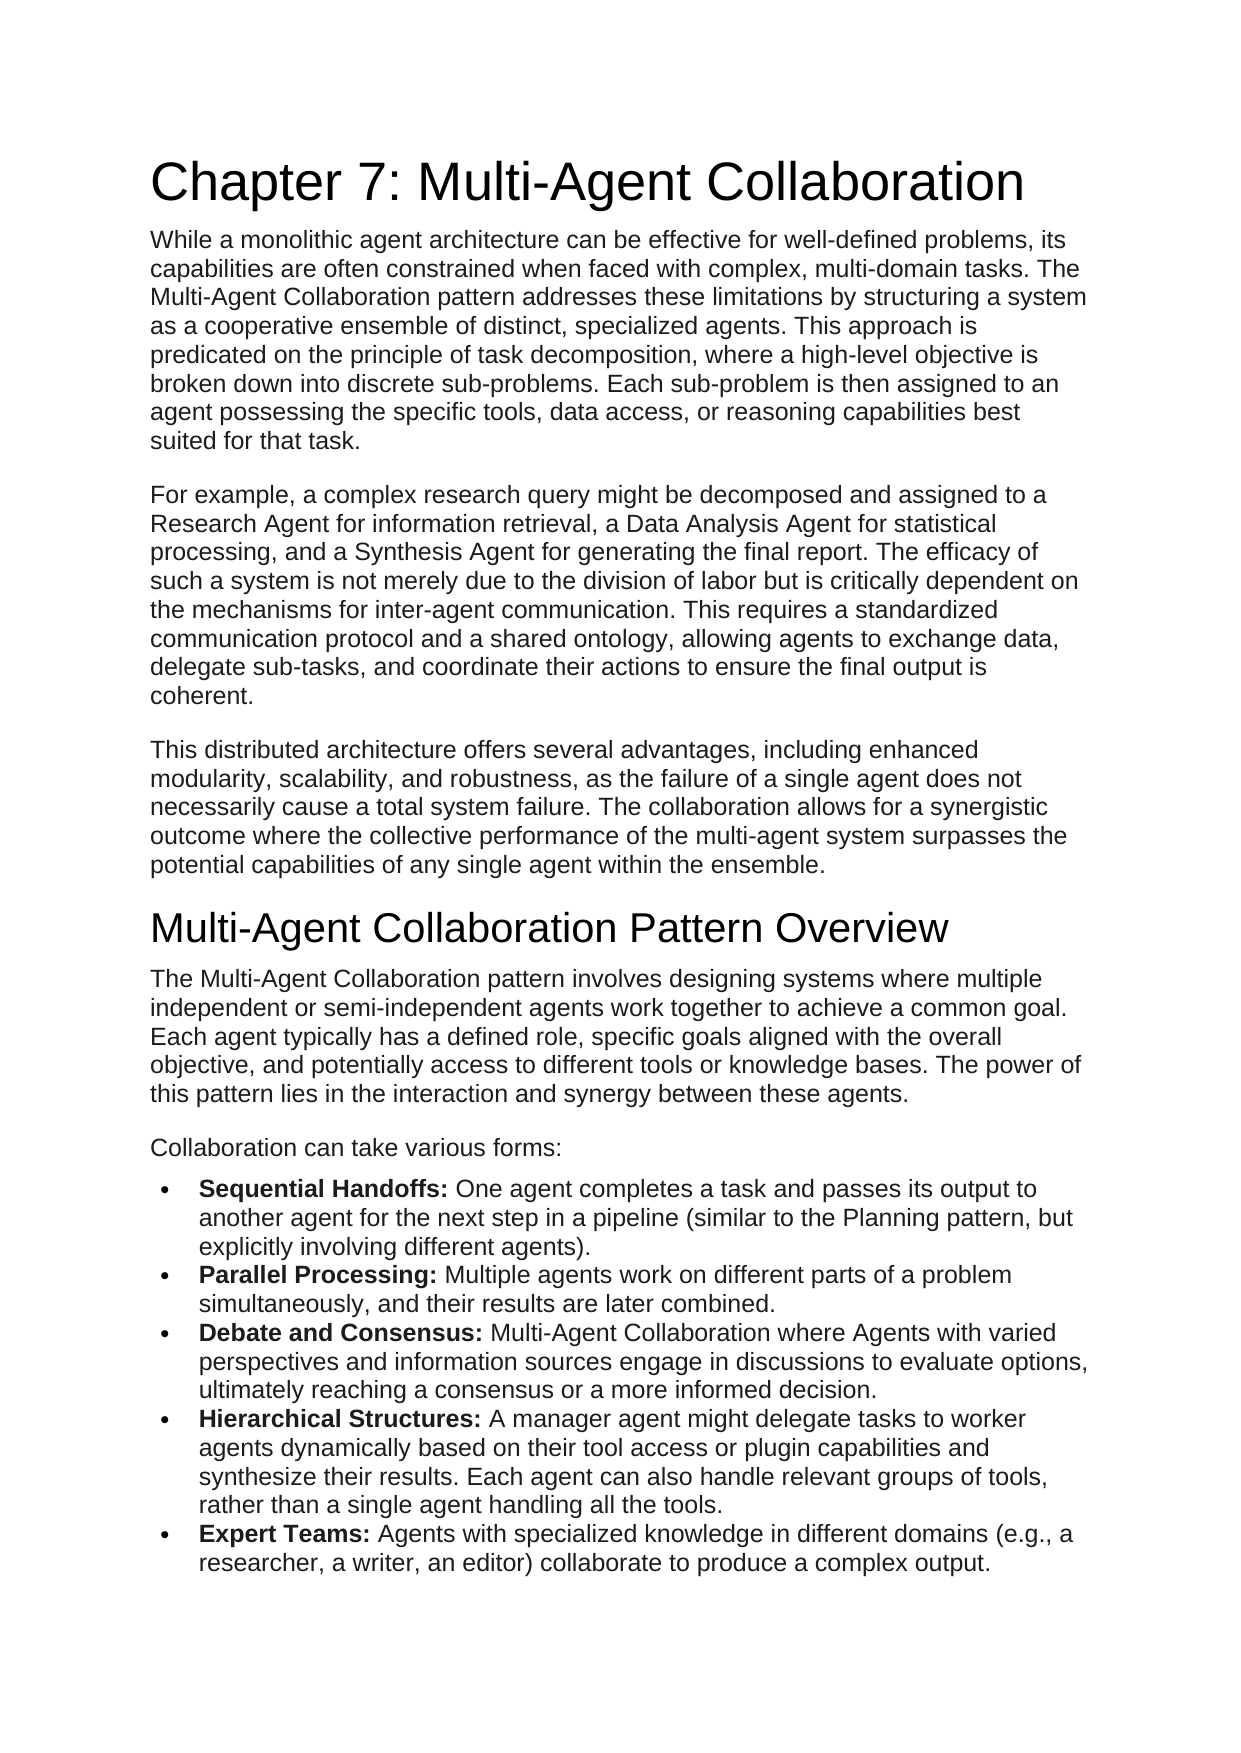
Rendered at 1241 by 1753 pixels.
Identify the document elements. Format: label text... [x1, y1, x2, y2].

text For example, a complex research query might be decomposed and assigned to a Research Agent for information retrieval, a Data Analysis Agent for statistical processing, and a Synthesis Agent for generating the final report. The efficacy of such a system is not merely due to the division of labor but is critically dependent on the mechanisms for inter-agent communication. This requires a standardized communication protocol and a shared ontology, allowing agents to exchange data, delegate sub-tasks, and coordinate their actions to ensure the final output is coherent. [150, 480, 1090, 710]
text While a monolithic agent architecture can be effective for well-defined problems, its capabilities are often constrained when faced with complex, multi-domain tasks. The Multi-Agent Collaboration pattern addresses these limitations by structuring a system as a cooperative ensemble of distinct, specialized agents. This approach is predicated on the principle of task decomposition, where a high-level objective is broken down into discrete sub-problems. Each sub-problem is then assigned to an agent possessing the specific tools, data access, or reasoning capabilities best suited for that task. [150, 225, 1090, 455]
list Debate and Consensus: Multi-Agent Collaboration where Agents with varied perspectives and information sources engage in discussions to evaluate options, ultimately reaching a consensus or a more informed decision. [161, 1318, 1090, 1404]
text Multi-Agent Collaboration Pattern Overview [150, 903, 1090, 951]
list Sequential Handoffs: One agent completes a task and passes its output to another agent for the next step in a pipeline (similar to the Planning pattern, but explicitly involving different agents). [161, 1174, 1090, 1260]
text This distributed architecture offers several advantages, including enhanced modularity, scalability, and robustness, as the failure of a single agent does not necessarily cause a total system failure. The collaboration allows for a synergistic outcome where the collective performance of the multi-agent system surpasses the potential capabilities of any single agent within the ensemble. [150, 735, 1090, 878]
list Expert Teams: Agents with specialized knowledge in different domains (e.g., a researcher, a writer, an editor) collaborate to produce a complex output. [161, 1519, 1090, 1576]
text Chapter 7: Multi-Agent Collaboration [150, 150, 1090, 212]
text The Multi-Agent Collaboration pattern involves designing systems where multiple independent or semi-independent agents work together to achieve a common goal. Each agent typically has a defined role, specific goals aligned with the overall objective, and potentially access to different tools or knowledge bases. The power of this pattern lies in the interaction and synergy between these agents. [150, 964, 1090, 1108]
list Hierarchical Structures: A manager agent might delegate tasks to worker agents dynamically based on their tool access or plugin capabilities and synthesize their results. Each agent can also handle relevant groups of tools, rather than a single agent handling all the tools. [161, 1404, 1090, 1519]
list Parallel Processing: Multiple agents work on different parts of a problem simultaneously, and their results are later combined. [161, 1260, 1090, 1318]
text Collaboration can take various forms: [150, 1133, 1090, 1161]
